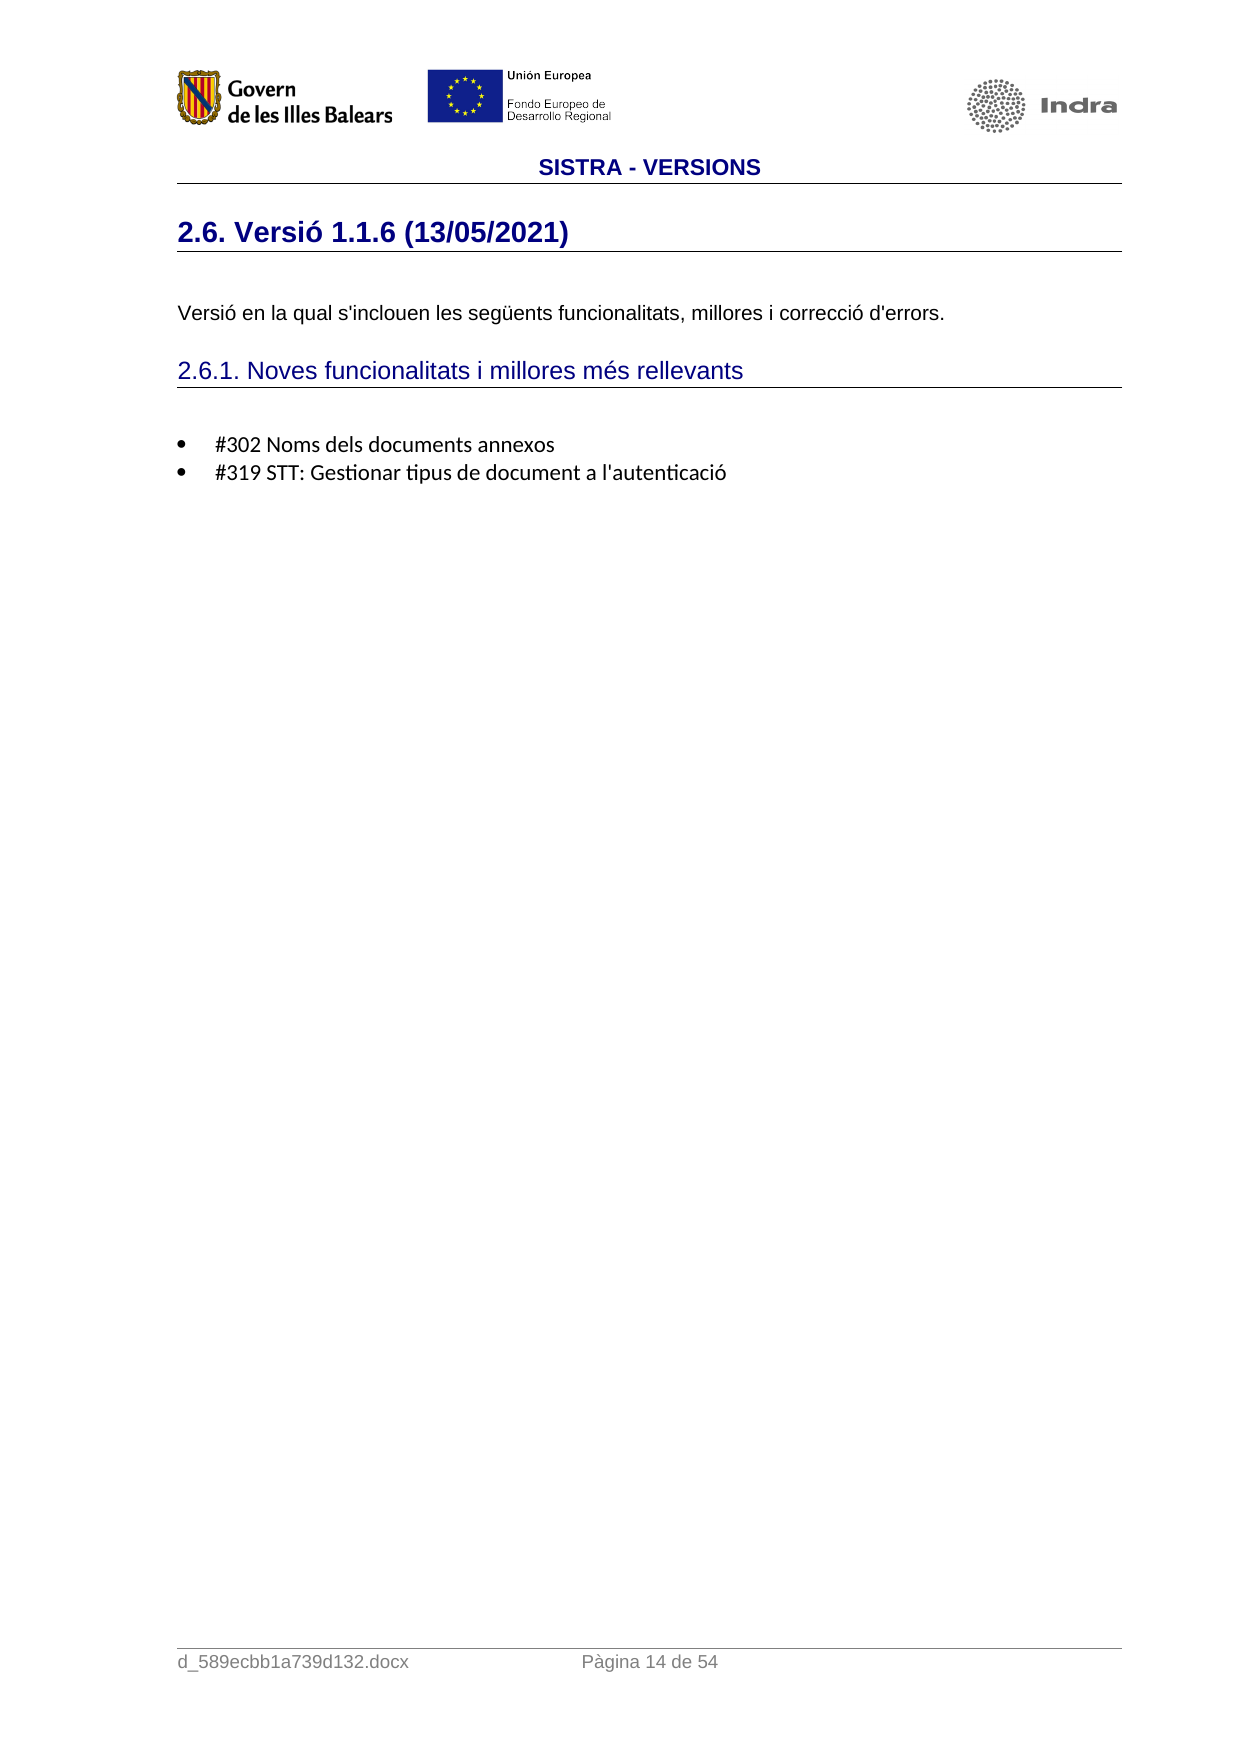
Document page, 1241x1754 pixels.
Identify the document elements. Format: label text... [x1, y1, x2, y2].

picture [421, 67, 611, 125]
picture [176, 70, 393, 125]
text Versió en la qual s'inclouen les següents funcionalitats, millores i correcció d'errors. [177, 301, 1122, 324]
subtitle Versió 1.1.6 (13/05/2021) [177, 215, 1122, 251]
subtitle Noves funcionalitats i millores més rellevants [177, 356, 1122, 387]
list #302 Noms dels documents annexos [177, 430, 1122, 458]
list #319 STT: Gestionar tipus de document a l'autenticació [177, 458, 1122, 486]
